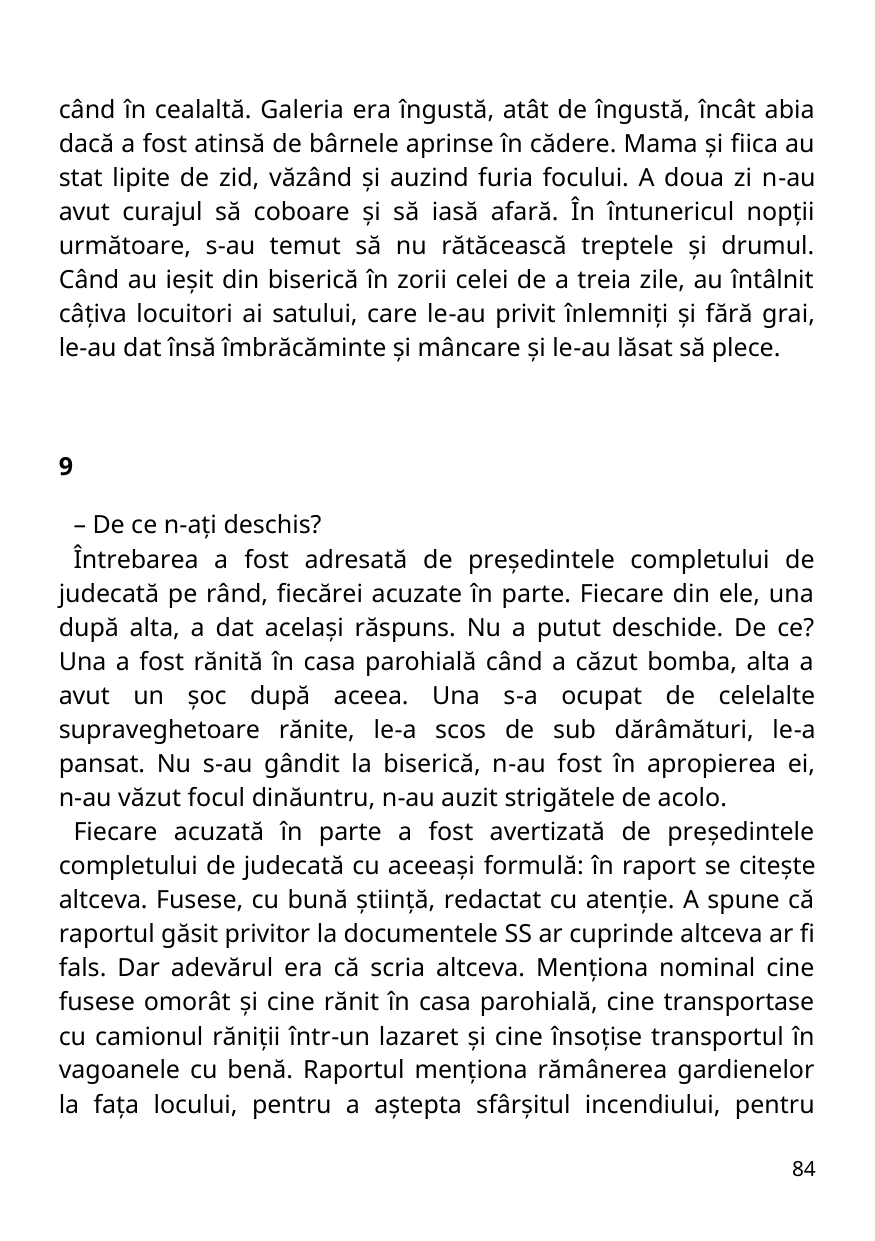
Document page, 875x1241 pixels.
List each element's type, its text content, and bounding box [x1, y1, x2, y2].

text – De ce n-aţi deschis? [58, 507, 816, 541]
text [58, 814, 816, 1120]
text Întrebarea a fost adresată de preşedintele completului de judecată pe rând, fiecărei acuzate în parte. Fiecare din ele, una după alta, a dat acelaşi răspuns. Nu a putut deschide. De ce? Una a fost rănită în casa parohială când a căzut bomba, alta a avut un şoc după aceea. Una s-a ocupat de celelalte supraveghetoare rănite, le-a scos de sub dărâmături, le-a pansat. Nu s-au gândit la biserică, n-au fost în apropierea ei, n-au văzut focul dinăuntru, n-au auzit strigătele de acolo. [58, 541, 816, 814]
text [58, 92, 816, 364]
text 9 [58, 448, 816, 482]
